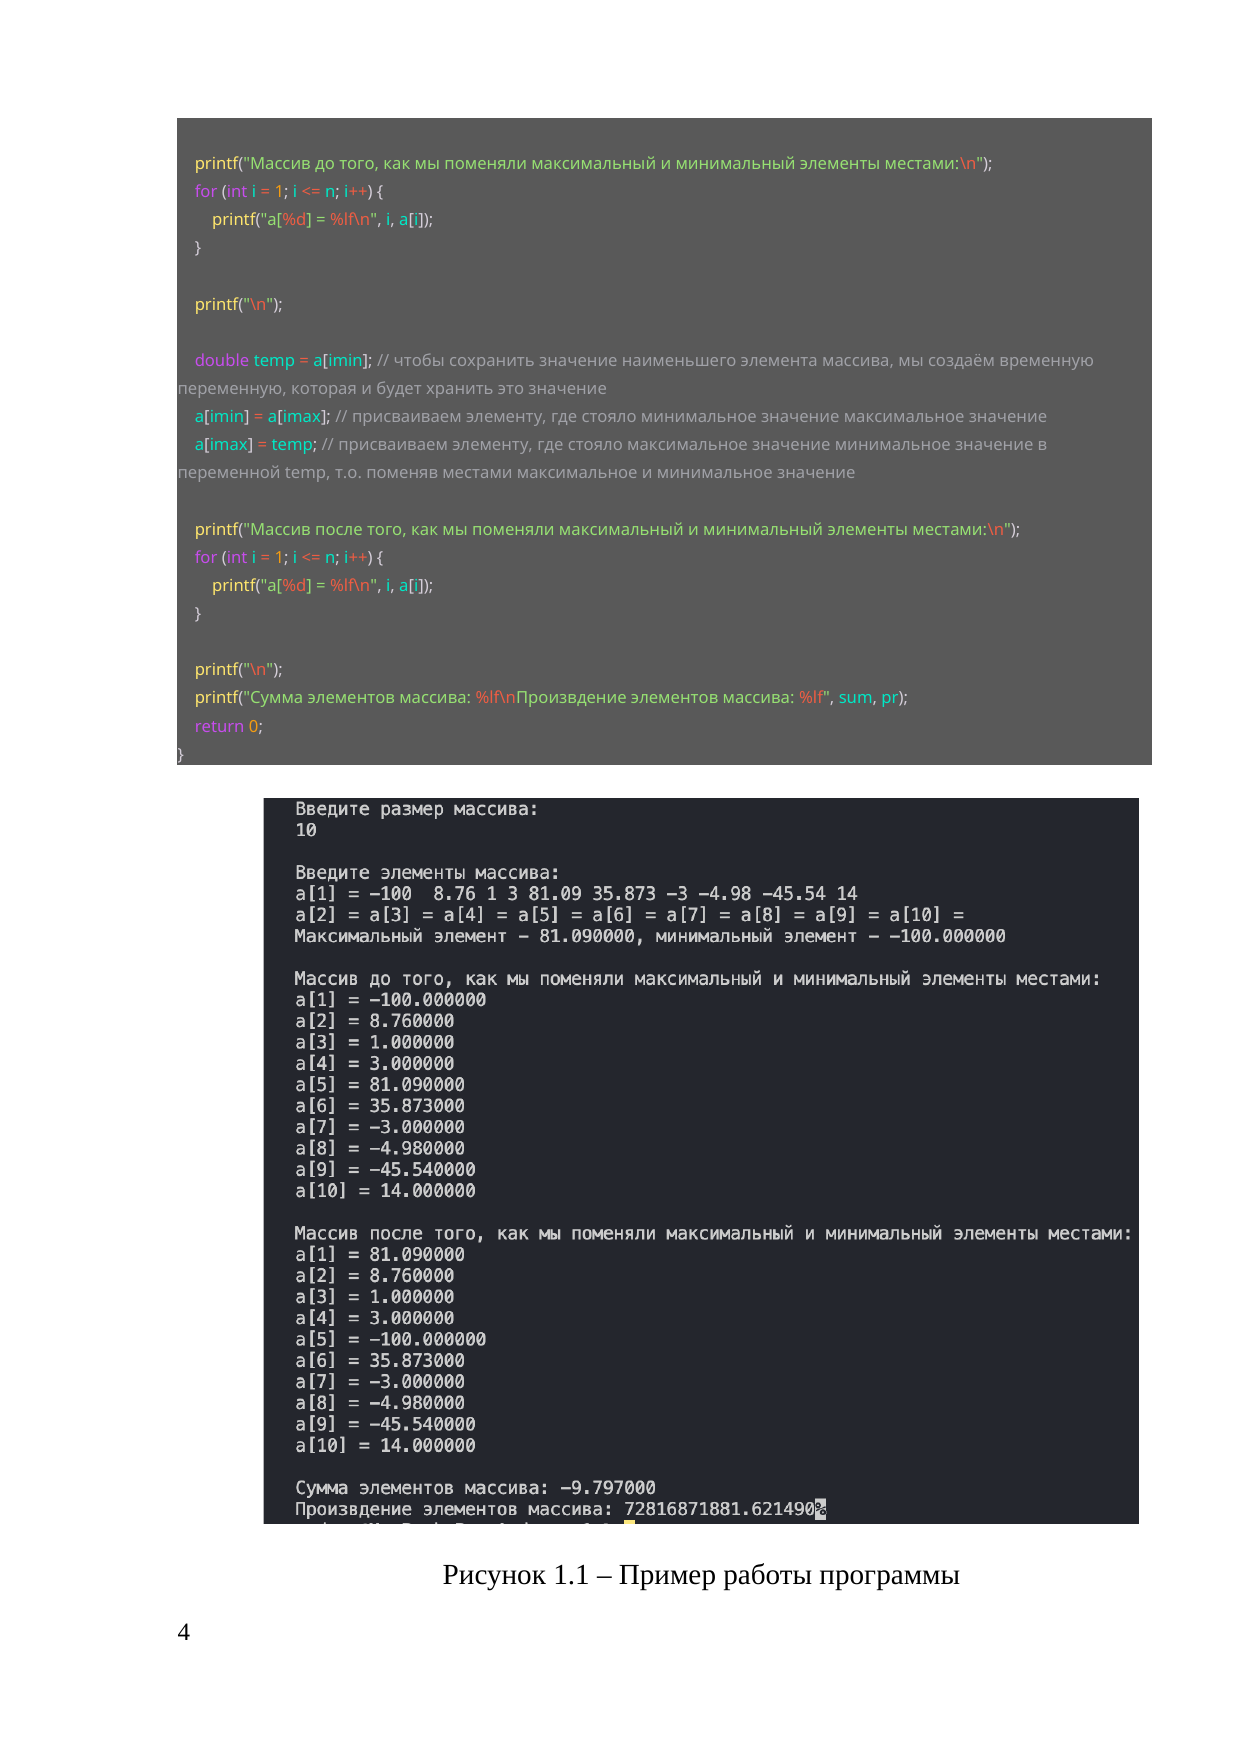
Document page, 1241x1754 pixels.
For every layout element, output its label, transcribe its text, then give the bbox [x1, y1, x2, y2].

text double temp = a[imin]; // чтобы сохранить значение наименьшего элемента массива, мы создаём временную переменную, которая и будет хранить это значение [177, 343, 1152, 399]
text for (int i = 1; i <= n; i++) { [177, 174, 1152, 202]
text a[imin] = a[imax]; // присваиваем элементу, где стояло минимальное значение максимальное значение [177, 399, 1152, 427]
text printf("a[%d] = %lf\n", i, a[i]); [177, 202, 1152, 231]
text return 0; [177, 709, 1152, 737]
text } [177, 231, 1152, 259]
text printf("Сумма элементов массива: %lf\nПроизвдение элементов массива: %lf", sum, pr); [177, 681, 1152, 709]
text printf("\n"); [177, 287, 1152, 315]
text printf("Массив после того, как мы поменяли максимальный и минимальный элементы местами:\n"); [177, 512, 1152, 540]
picture [263, 798, 1139, 1524]
text a[imax] = temp; // присваиваем элементу, где стояло максимальное значение минимальное значение в переменной temp, т.о. поменяв местами максимальное и минимальное значение [177, 427, 1152, 484]
text } [177, 596, 1152, 624]
text for (int i = 1; i <= n; i++) { [177, 540, 1152, 568]
text } [177, 737, 1152, 765]
text printf("Массив до того, как мы поменяли максимальный и минимальный элементы местами:\n"); [177, 146, 1152, 174]
text printf("a[%d] = %lf\n", i, a[i]); [177, 568, 1152, 596]
text printf("\n"); [177, 652, 1152, 681]
text Рисунок 1.1 – Пример работы программы [177, 1557, 1152, 1590]
